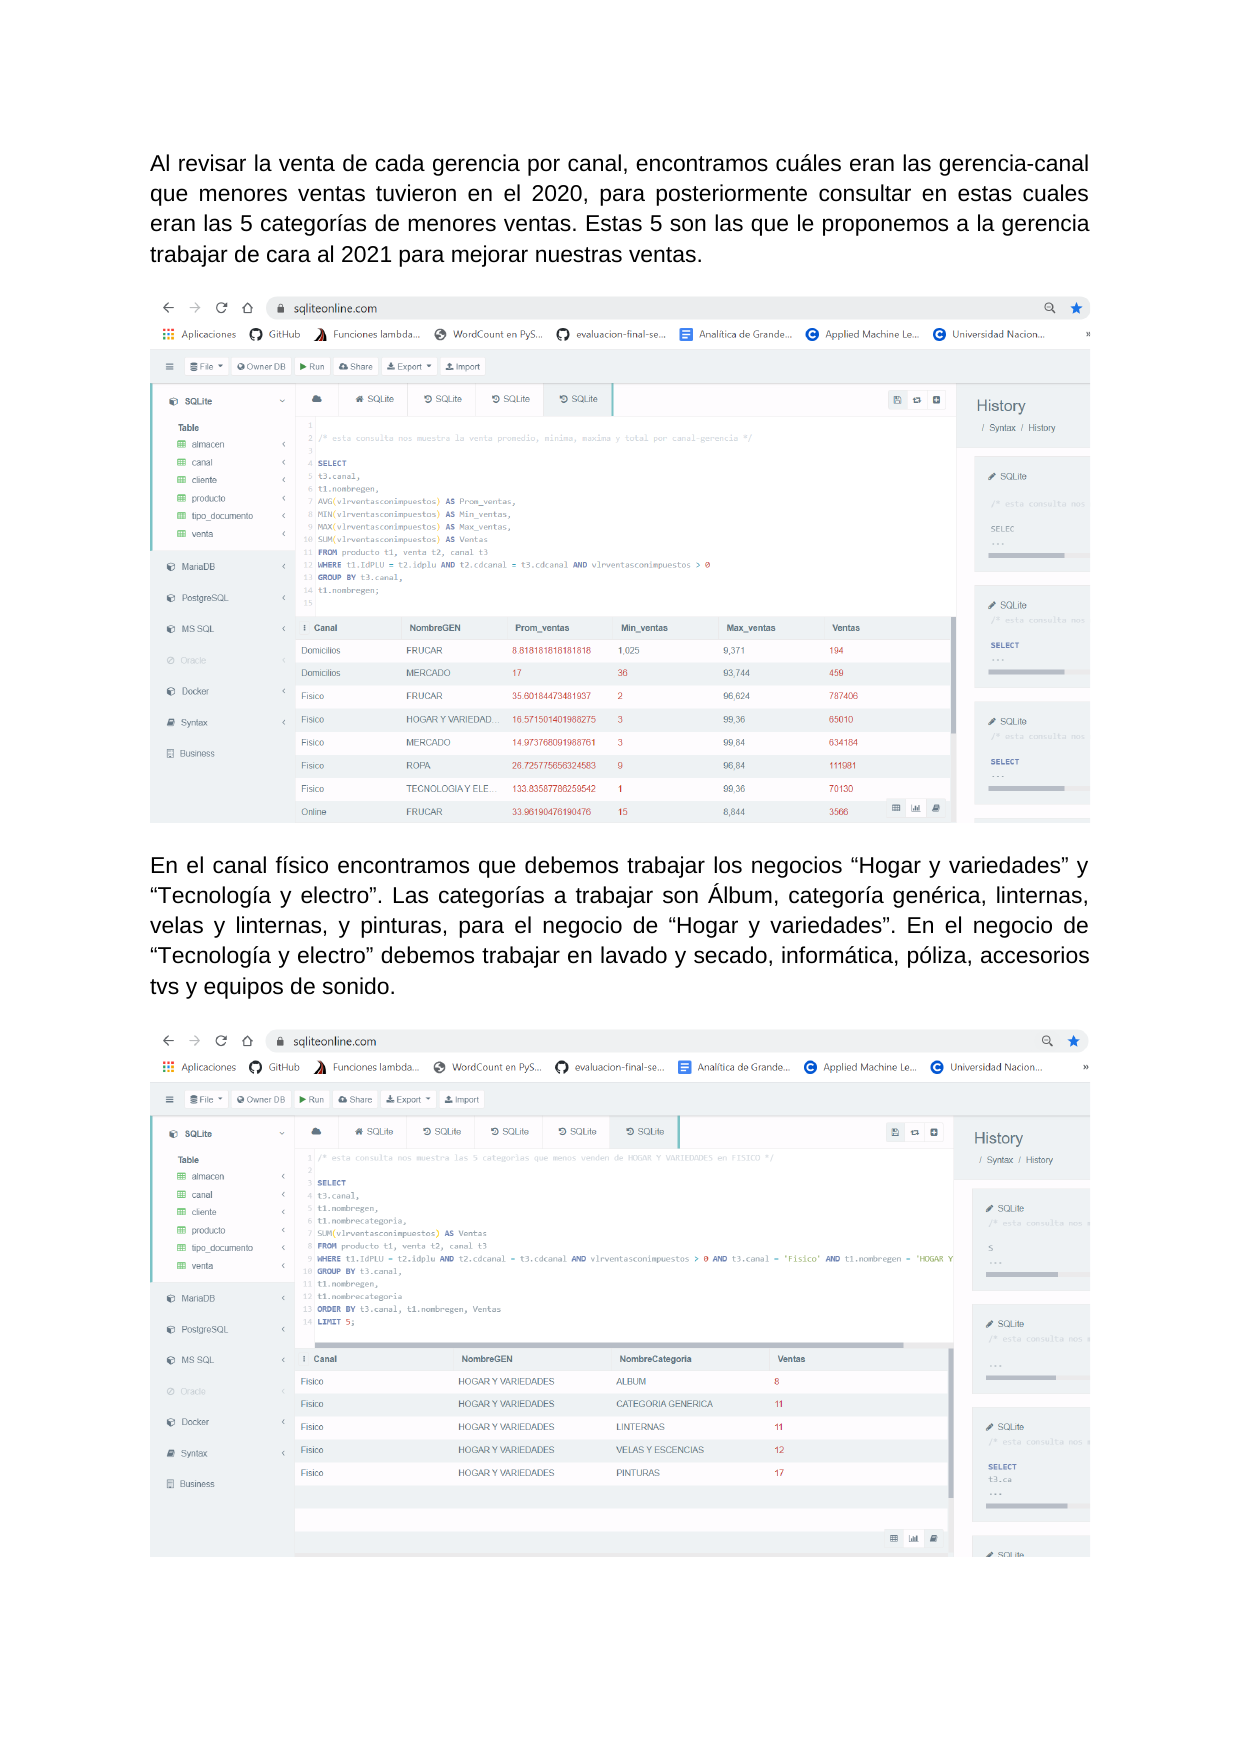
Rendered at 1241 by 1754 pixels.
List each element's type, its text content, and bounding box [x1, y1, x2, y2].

picture [150, 295, 1091, 823]
text Al revisar la venta de cada gerencia por canal, encontramos cuáles eran las gerencia-canal que menores ventas tuvieron en el 2020, para posteriormente consultar en estas cuales eran las 5 categorías de menores ventas. Estas 5 son las que le proponemos a la gerencia trabajar de cara al 2021 para mejorar nuestras ventas. [150, 150, 1090, 267]
picture [150, 1027, 1091, 1557]
text En el canal físico encontramos que debemos trabajar los negocios “Hogar y variedades” y “Tecnología y electro”. Las categorías a trabajar son Álbum, categoría genérica, linternas, velas y linternas, y pinturas, para el negocio de “Hogar y variedades”. En el negocio de “Tecnología y electro” debemos trabajar en lavado y secado, informática, póliza, accesorios tvs y equipos de sonido. [150, 852, 1090, 999]
